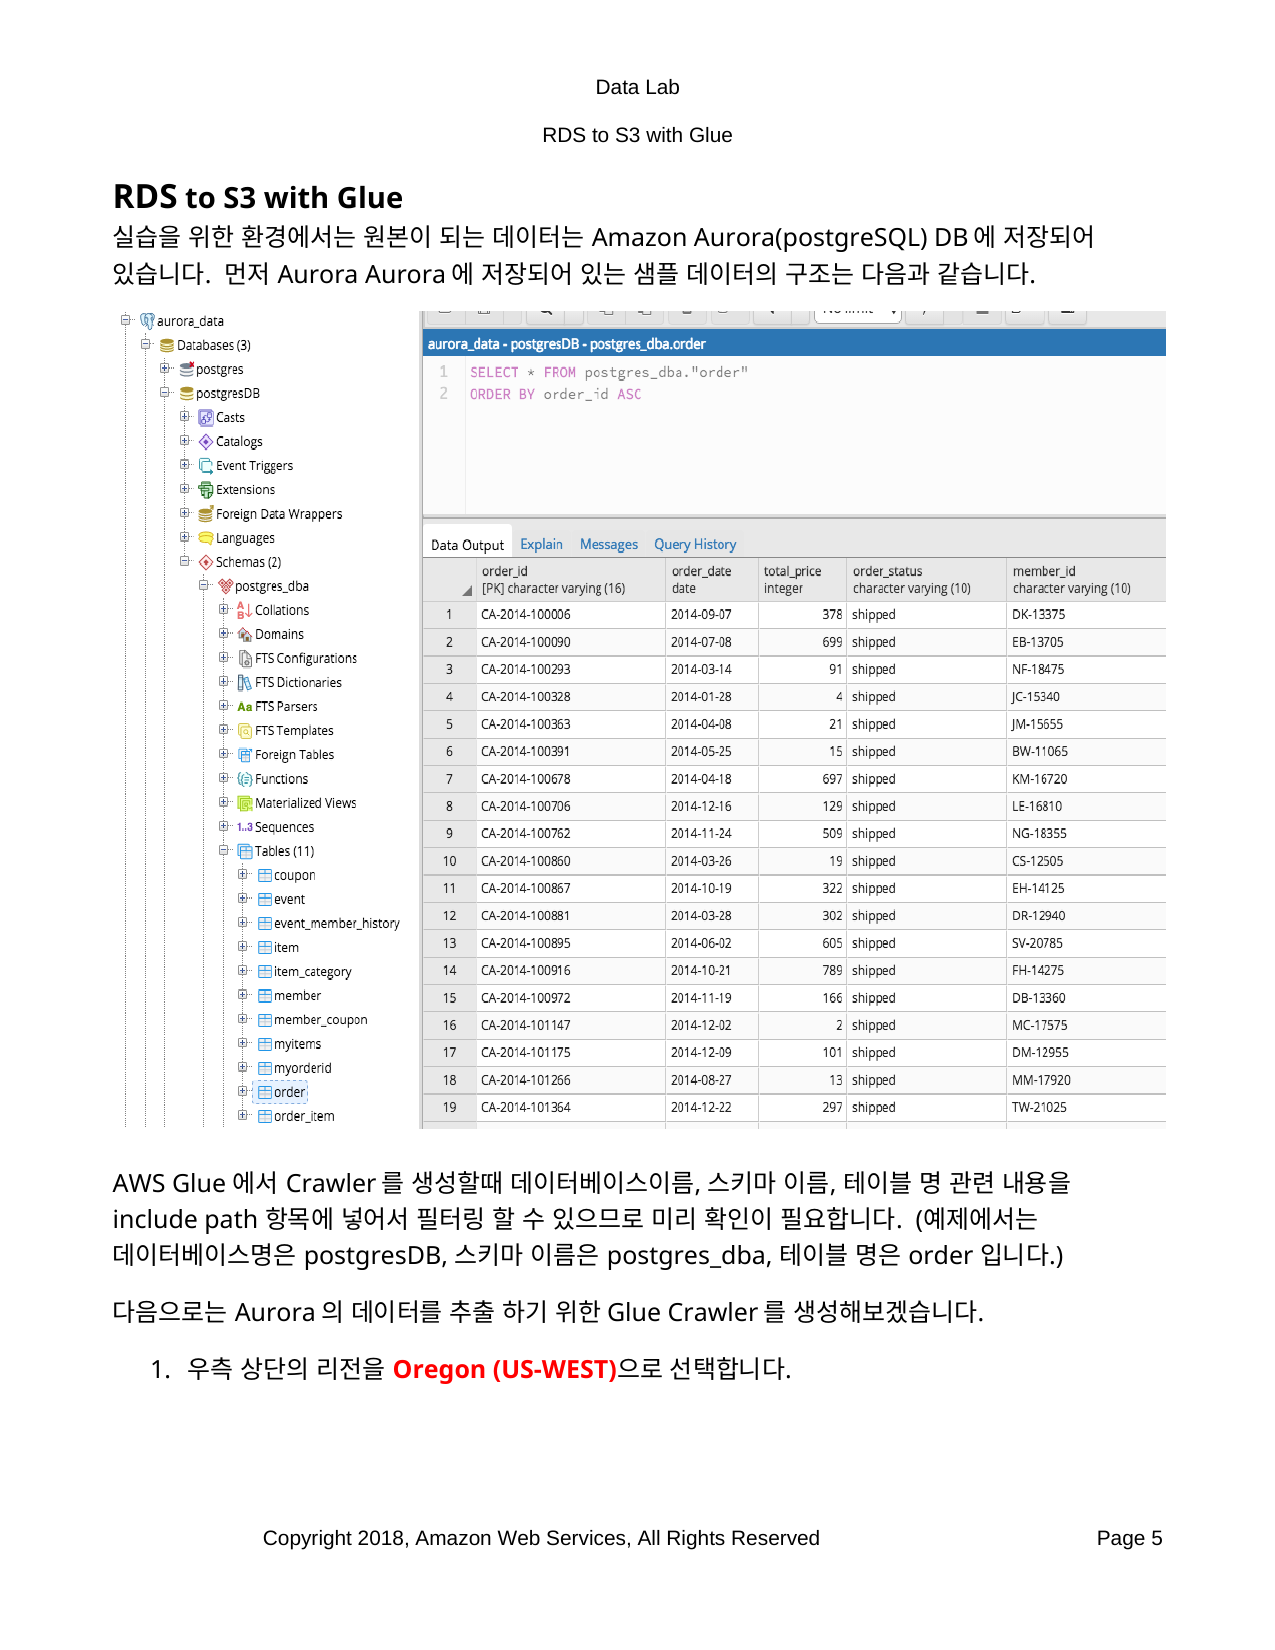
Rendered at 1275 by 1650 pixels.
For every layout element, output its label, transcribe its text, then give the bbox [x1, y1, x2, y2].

subtitle RDS to S3 with Glue [112, 172, 1162, 218]
text AWS Glue 에서 Crawler를 생성할때 데이터베이스이름, 스키마 이름, 테이블 명 관련 내용을 include path 항목에 넣어서 필터링 할 수 있으므로 미리 확인이 필요합니다. (예제에서는 데이터베이스명은 postgresDB, 스키마 이름은 postgres_dba, 테이블 명은 order 입니다.) [112, 1163, 1162, 1272]
list 우측 상단의 리전을 Oregon (US-WEST)으로 선택합니다. [150, 1350, 1162, 1386]
picture [112, 311, 1166, 1129]
text 다음으로는 Aurora의 데이터를 추출 하기 위한Glue Crawler를 생성해보겠습니다. [112, 1293, 1162, 1329]
text 실습을 위한 환경에서는 원본이 되는 데이터는 Amazon Aurora(postgreSQL) DB에 저장되어 있습니다. 먼저 Aurora Aurora에 저장되어 있는 샘플 데이터의 구조는 다음과 같습니다. [112, 218, 1162, 290]
